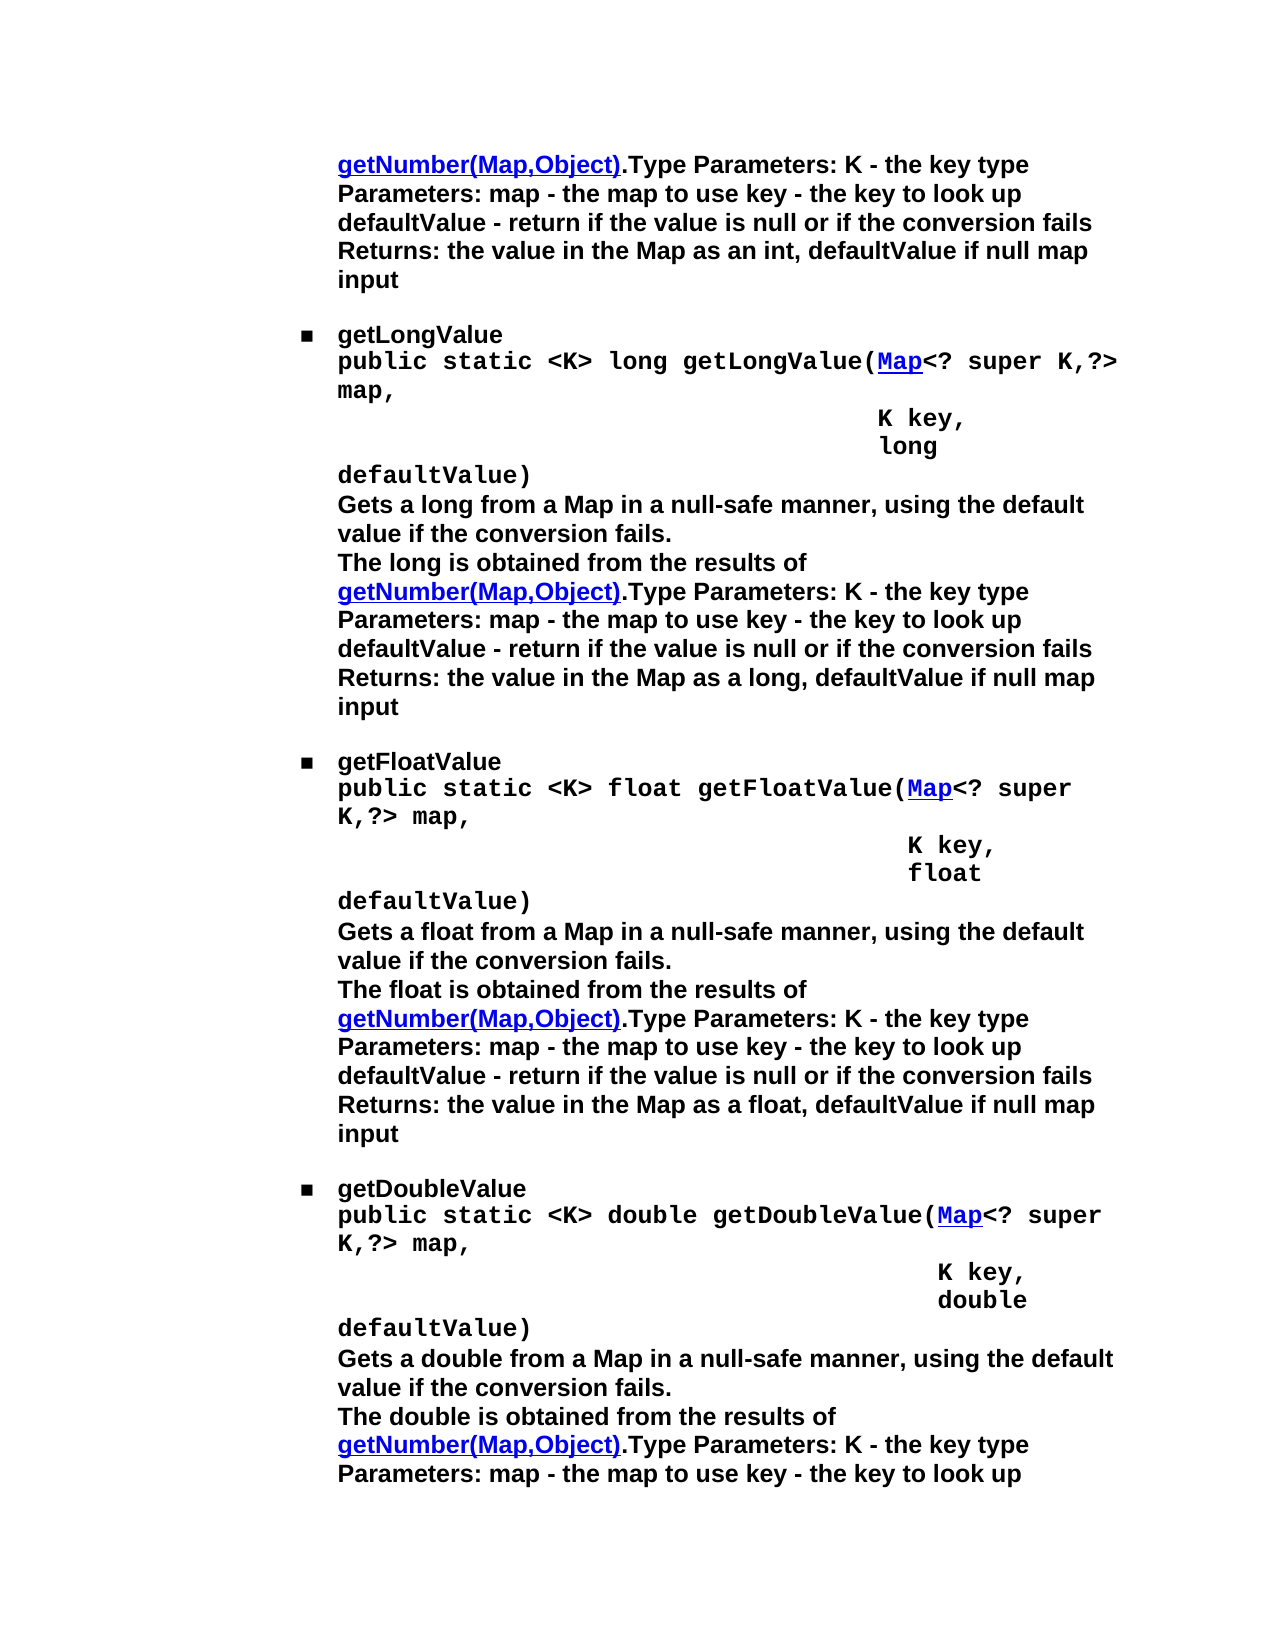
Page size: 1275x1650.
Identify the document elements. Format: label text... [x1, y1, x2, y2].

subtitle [300, 1174, 1125, 1488]
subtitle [300, 150, 1125, 294]
subtitle getLongValue public static <K> long getLongValue(Map<? super K,?> map, K key, long defaultValue) Gets a long from a Map in a null-safe manner, using the default value if the conversion fails. The long is obtained from the results of getNumber(Map,Object).Type Parameters: K - the key type Parameters: map - the map to use key - the key to look up defaultValue - return if the value is null or if the conversion fails Returns: the value in the Map as a long, defaultValue if null map input [300, 320, 1125, 721]
subtitle getFloatValue public static <K> float getFloatValue(Map<? super K,?> map, K key, float defaultValue) Gets a float from a Map in a null-safe manner, using the default value if the conversion fails. The float is obtained from the results of getNumber(Map,Object).Type Parameters: K - the key type Parameters: map - the map to use key - the key to look up defaultValue - return if the value is null or if the conversion fails Returns: the value in the Map as a float, defaultValue if null map input [300, 747, 1125, 1147]
